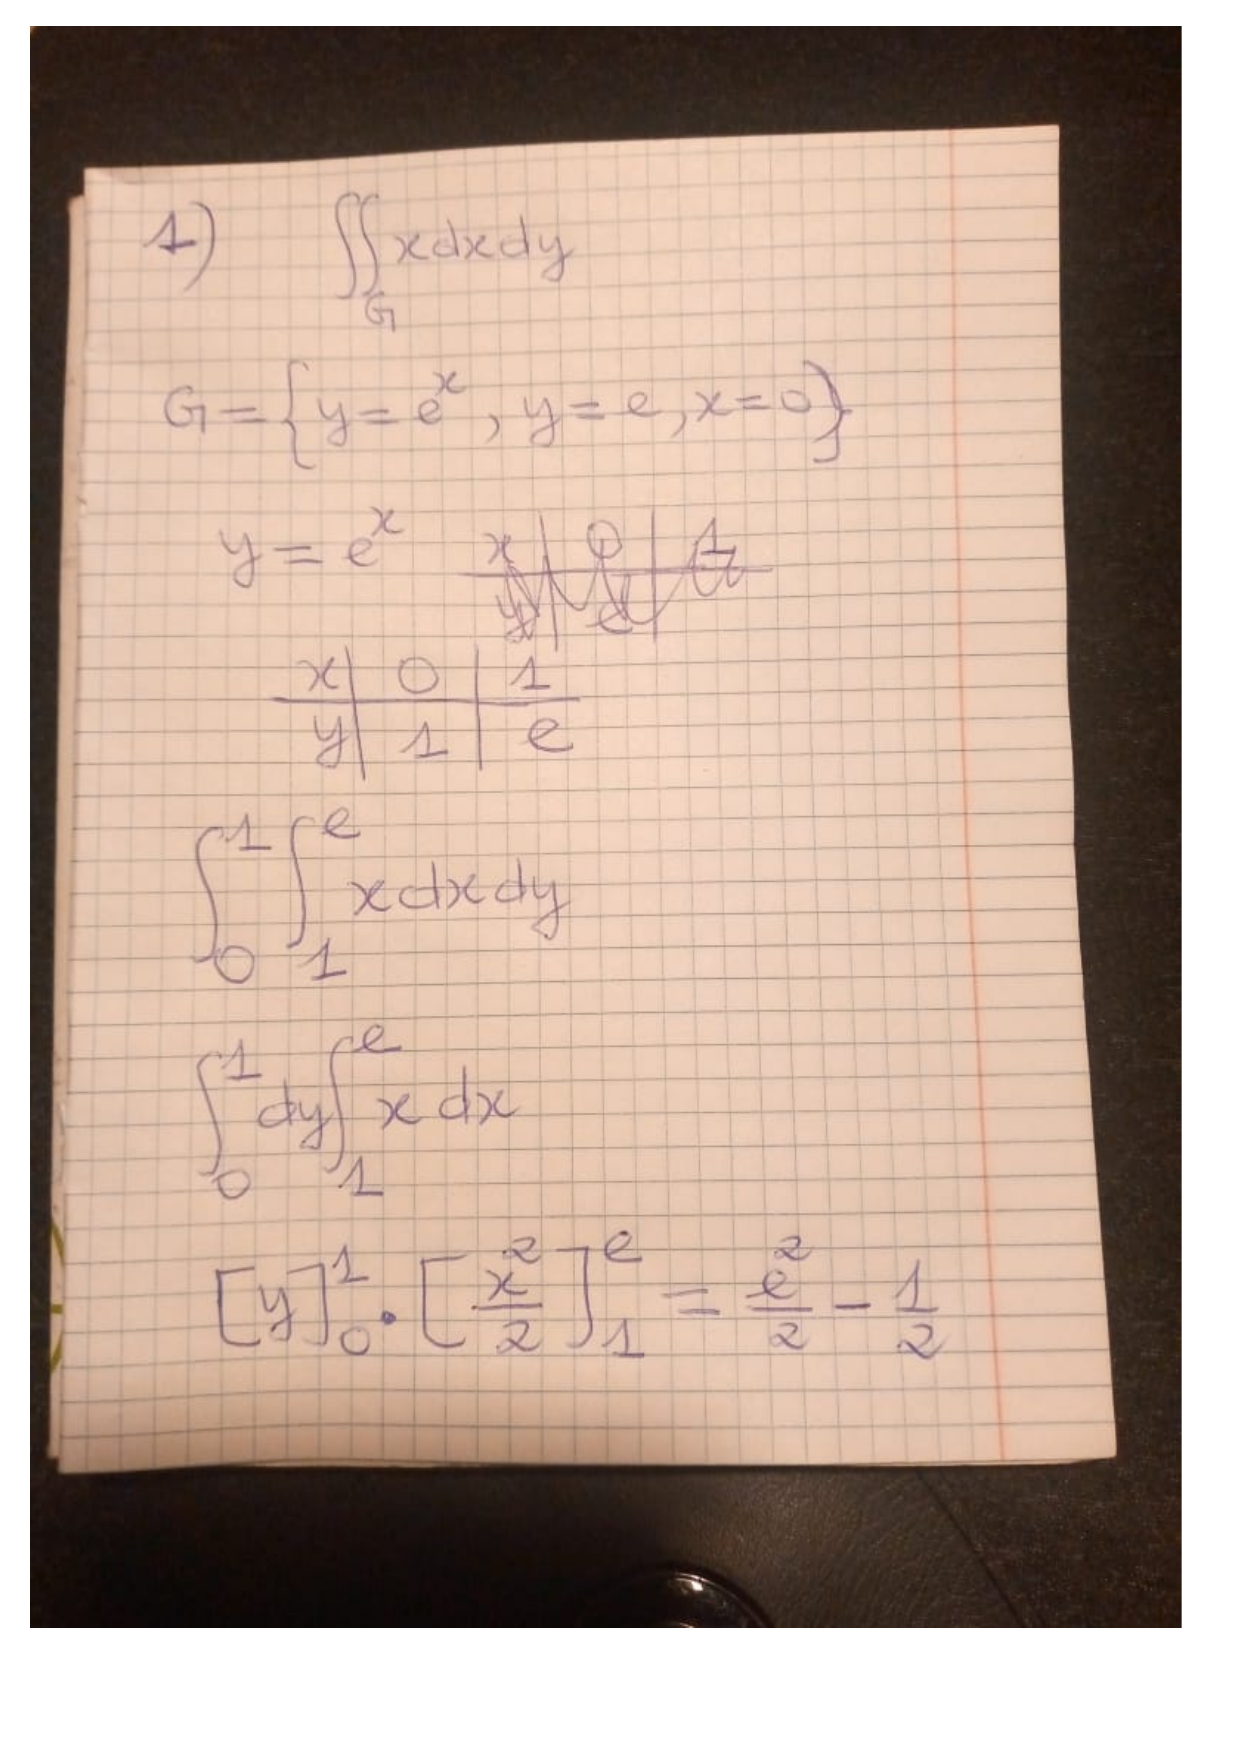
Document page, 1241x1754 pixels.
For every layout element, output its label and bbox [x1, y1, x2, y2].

picture [30, 26, 1182, 1628]
